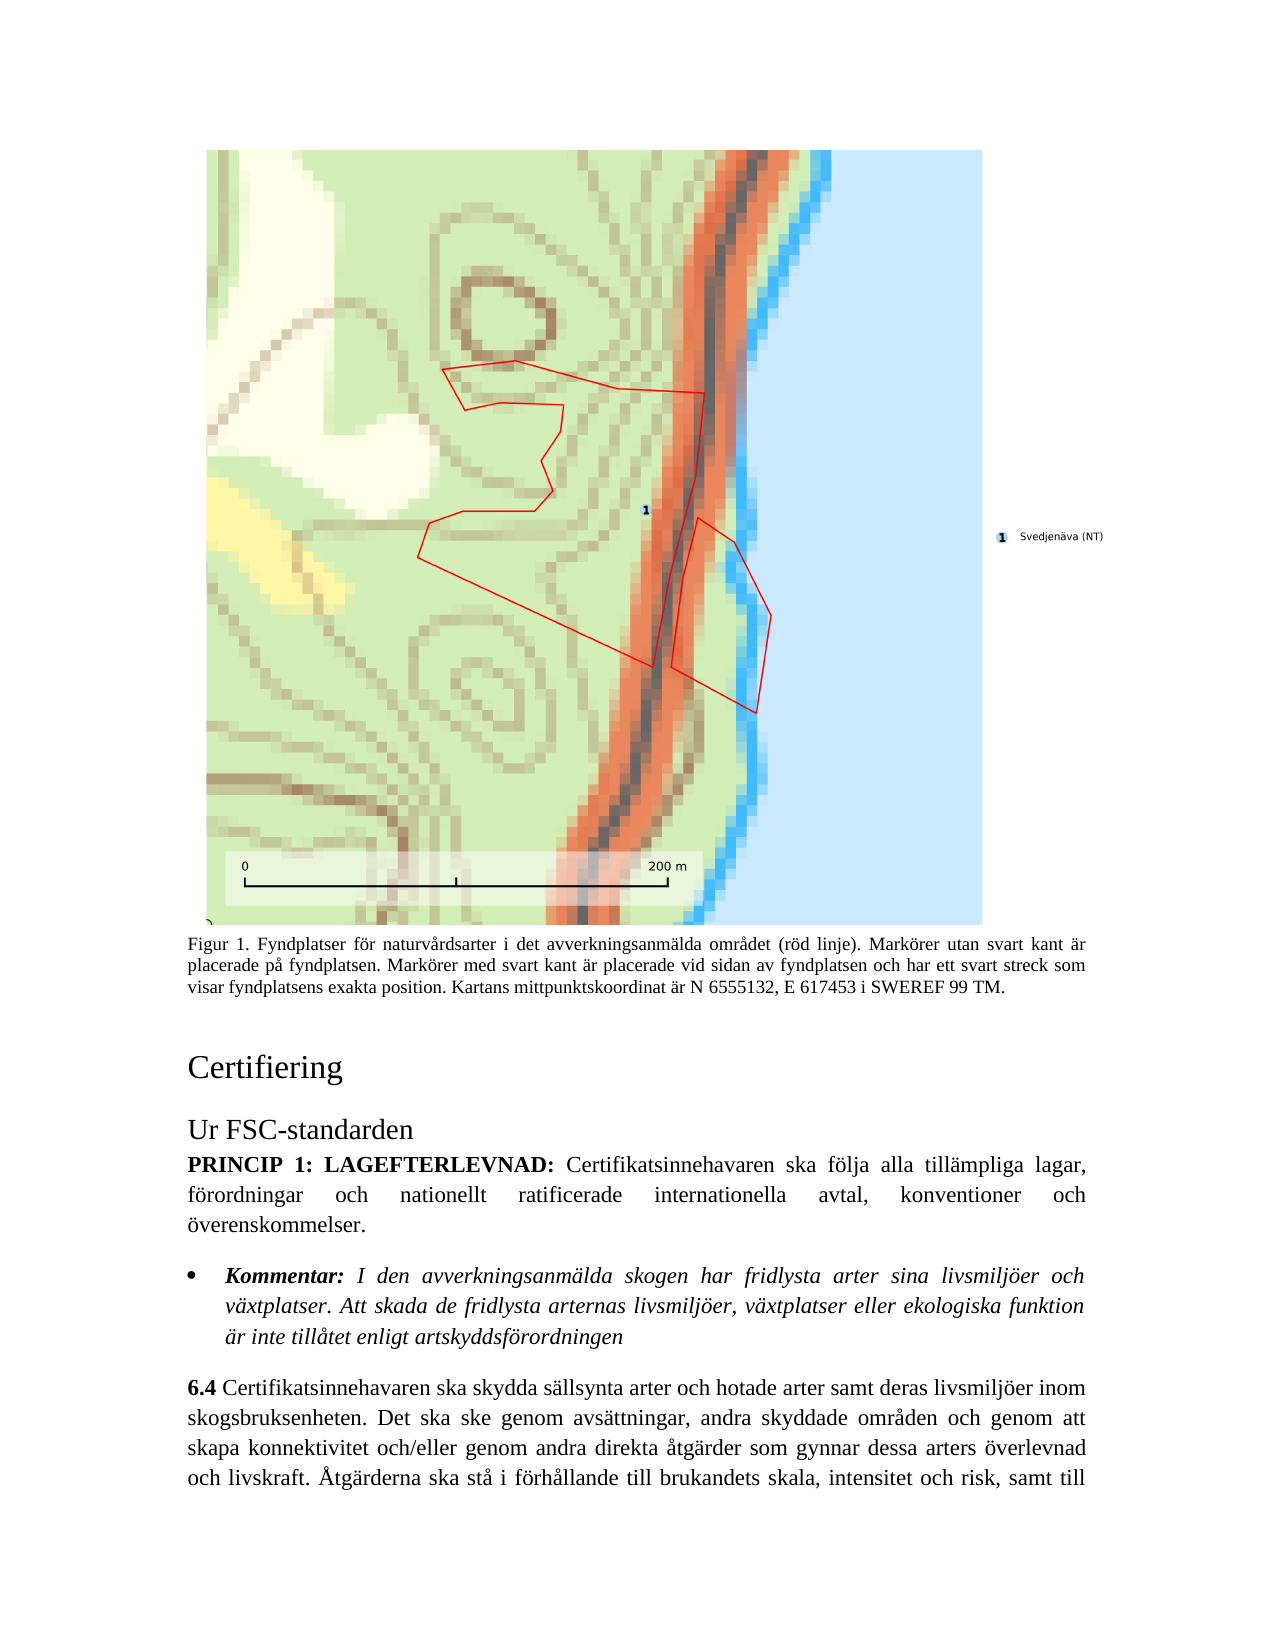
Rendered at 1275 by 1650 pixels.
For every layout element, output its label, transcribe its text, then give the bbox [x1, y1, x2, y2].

subtitle Certifiering [187, 1047, 1087, 1086]
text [187, 1374, 1087, 1491]
text Figur 1. Fyndplatser för naturvårdsarter i det avverkningsanmälda området (röd linje). Markörer utan svart kant är placerade på fyndplatsen. Markörer med svart kant är placerade vid sidan av fyndplatsen och har ett svart streck som visar fyndplatsens exakta position. Kartans mittpunktskoordinat är N 6555132, E 617453 i SWEREF 99 TM. [187, 933, 1087, 997]
subtitle Ur FSC-standarden [187, 1112, 1087, 1146]
picture [206, 150, 1107, 925]
text PRINCIP 1: LAGEFTERLEVNAD: Certifikatsinnehavaren ska följa alla tillämpliga lagar, förordningar och nationellt ratificerade internationella avtal, konventioner och överenskommelser. [187, 1151, 1087, 1238]
list Kommentar: I den avverkningsanmälda skogen har fridlysta arter sina livsmiljöer och växtplatser. Att skada de fridlysta arternas livsmiljöer, växtplatser eller ekologiska funktion är inte tillåtet enligt artskyddsförordningen [187, 1262, 1087, 1349]
